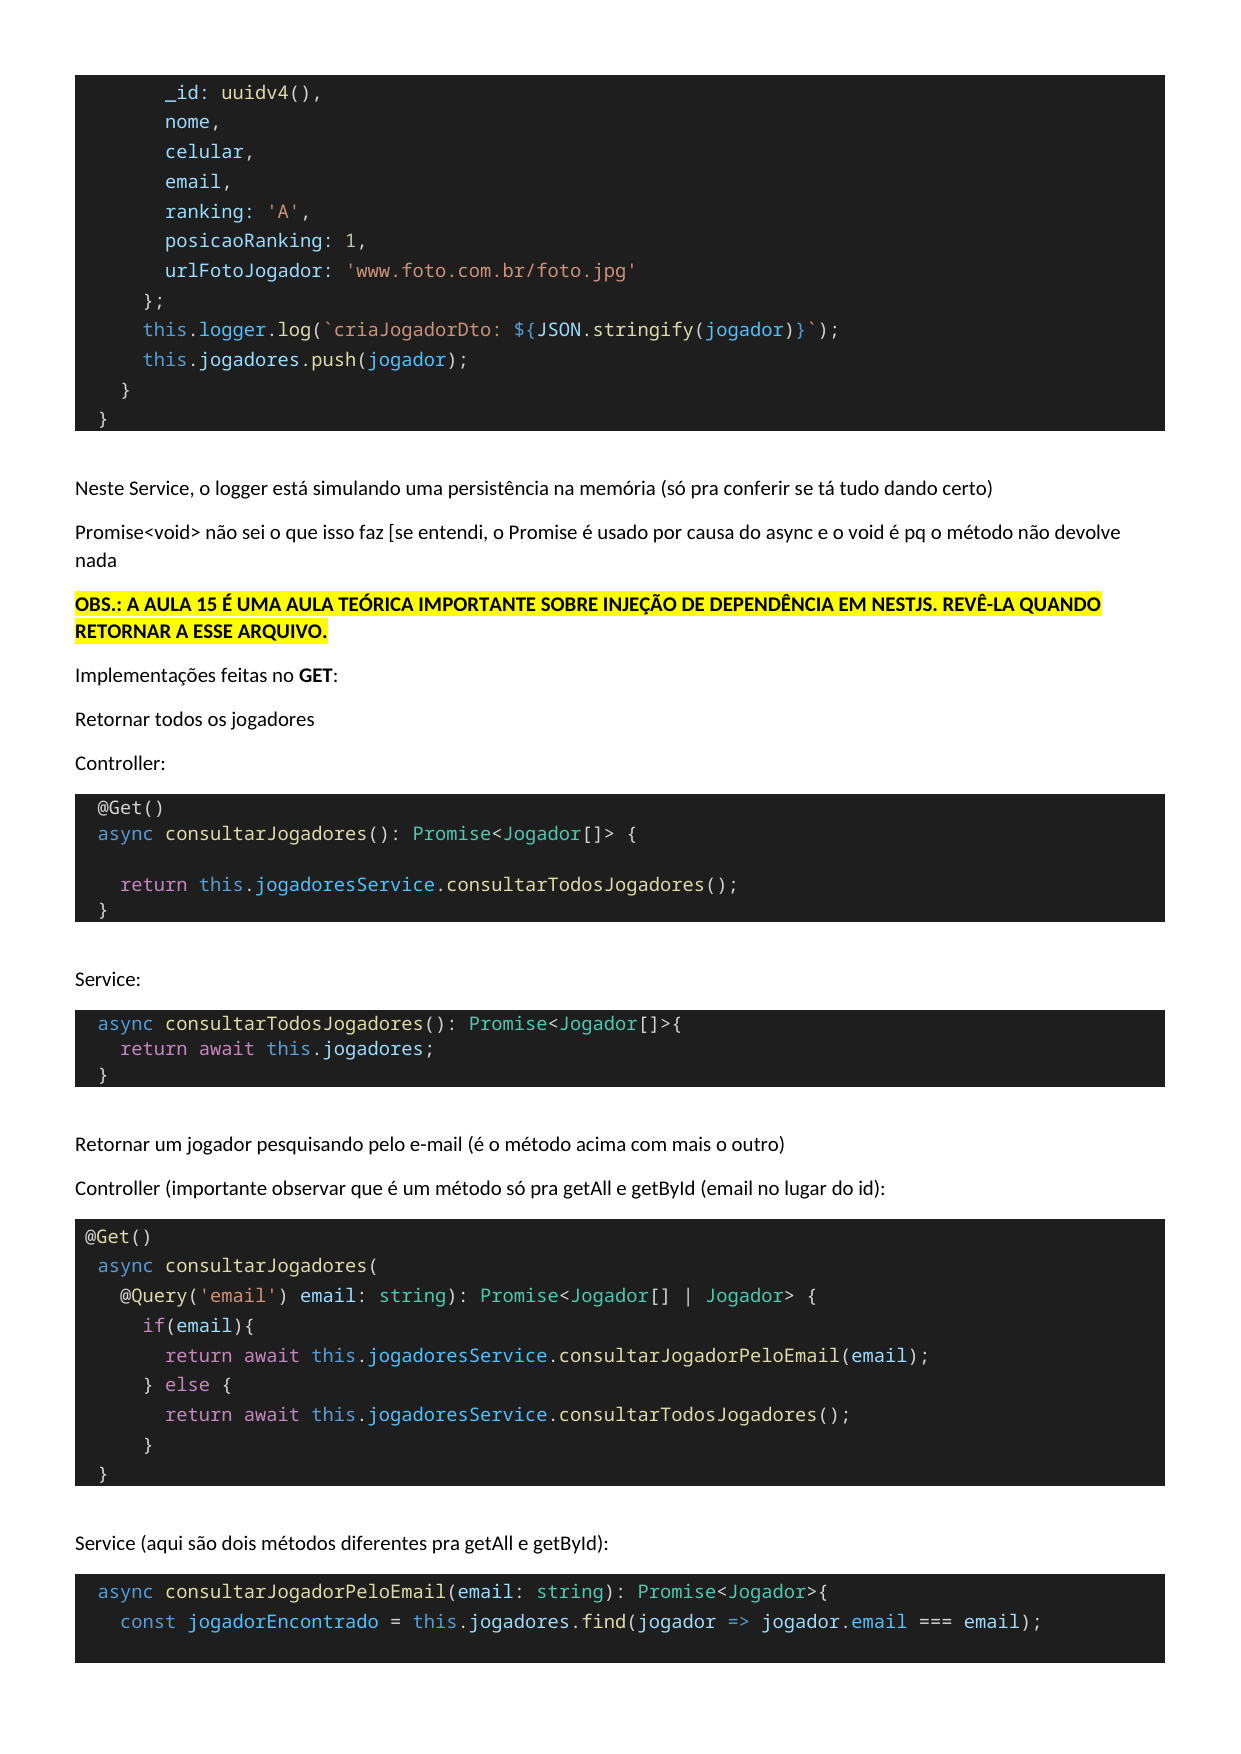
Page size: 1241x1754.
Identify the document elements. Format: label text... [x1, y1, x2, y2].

text } [75, 372, 1165, 402]
text @Query('email') email: string): Promise<Jogador[] | Jogador> { [75, 1278, 1165, 1308]
text this.logger.log(`criaJogadorDto: ${JSON.stringify(jogador)}`); [75, 312, 1165, 342]
text } [75, 897, 1165, 922]
text if(email){ [75, 1308, 1165, 1338]
text return this.jogadoresService.consultarTodosJogadores(); [75, 871, 1165, 897]
text async consultarJogadores( [75, 1249, 1165, 1278]
text email, [75, 164, 1165, 194]
text async consultarJogadorPeloEmail(email: string): Promise<Jogador>{ [75, 1574, 1165, 1604]
text @Get() [75, 794, 1165, 820]
text } else { [75, 1367, 1165, 1397]
text posicaoRanking: 1, [75, 223, 1165, 253]
text } [75, 402, 1165, 431]
text Controller (importante observar que é um método só pra getAll e getById (email no lugar do id): [75, 1175, 1165, 1200]
text Promise<void> não sei o que isso faz [se entendi, o Promise é usado por causa do async e o void é pq o método não devolve nada [75, 519, 1165, 572]
text } [75, 1456, 1165, 1486]
text nome, [75, 105, 1165, 134]
text } [75, 1061, 1165, 1087]
text async consultarTodosJogadores(): Promise<Jogador[]>{ [75, 1010, 1165, 1036]
text return await this.jogadoresService.consultarJogadorPeloEmail(email); [75, 1338, 1165, 1367]
text Retornar todos os jogadores [75, 706, 1165, 732]
text async consultarJogadores(): Promise<Jogador[]> { [75, 820, 1165, 846]
text Neste Service, o logger está simulando uma persistência na memória (só pra conferir se tá tudo dando certo) [75, 475, 1165, 501]
text Implementações feitas no GET: [75, 662, 1165, 688]
text }; [75, 283, 1165, 312]
text celular, [75, 134, 1165, 164]
text OBS.: A AULA 15 É UMA AULA TEÓRICA IMPORTANTE SOBRE INJEÇÃO DE DEPENDÊNCIA EM NESTJS. REVÊ-LA QUANDO RETORNAR A ESSE ARQUIVO. [75, 591, 1165, 644]
text const jogadorEncontrado = this.jogadores.find(jogador => jogador.email === email); [75, 1604, 1165, 1634]
text Service: [75, 966, 1165, 992]
text urlFotoJogador: 'www.foto.com.br/foto.jpg' [75, 253, 1165, 283]
text ranking: 'A', [75, 194, 1165, 223]
text this.jogadores.push(jogador); [75, 342, 1165, 372]
text @Get() [75, 1219, 1165, 1249]
text return await this.jogadores; [75, 1036, 1165, 1061]
text } [75, 1427, 1165, 1456]
text return await this.jogadoresService.consultarTodosJogadores(); [75, 1397, 1165, 1427]
text Retornar um jogador pesquisando pelo e-mail (é o método acima com mais o outro) [75, 1131, 1165, 1156]
text Service (aqui são dois métodos diferentes pra getAll e getById): [75, 1530, 1165, 1556]
text Controller: [75, 750, 1165, 776]
text _id: uuidv4(), [75, 75, 1165, 105]
